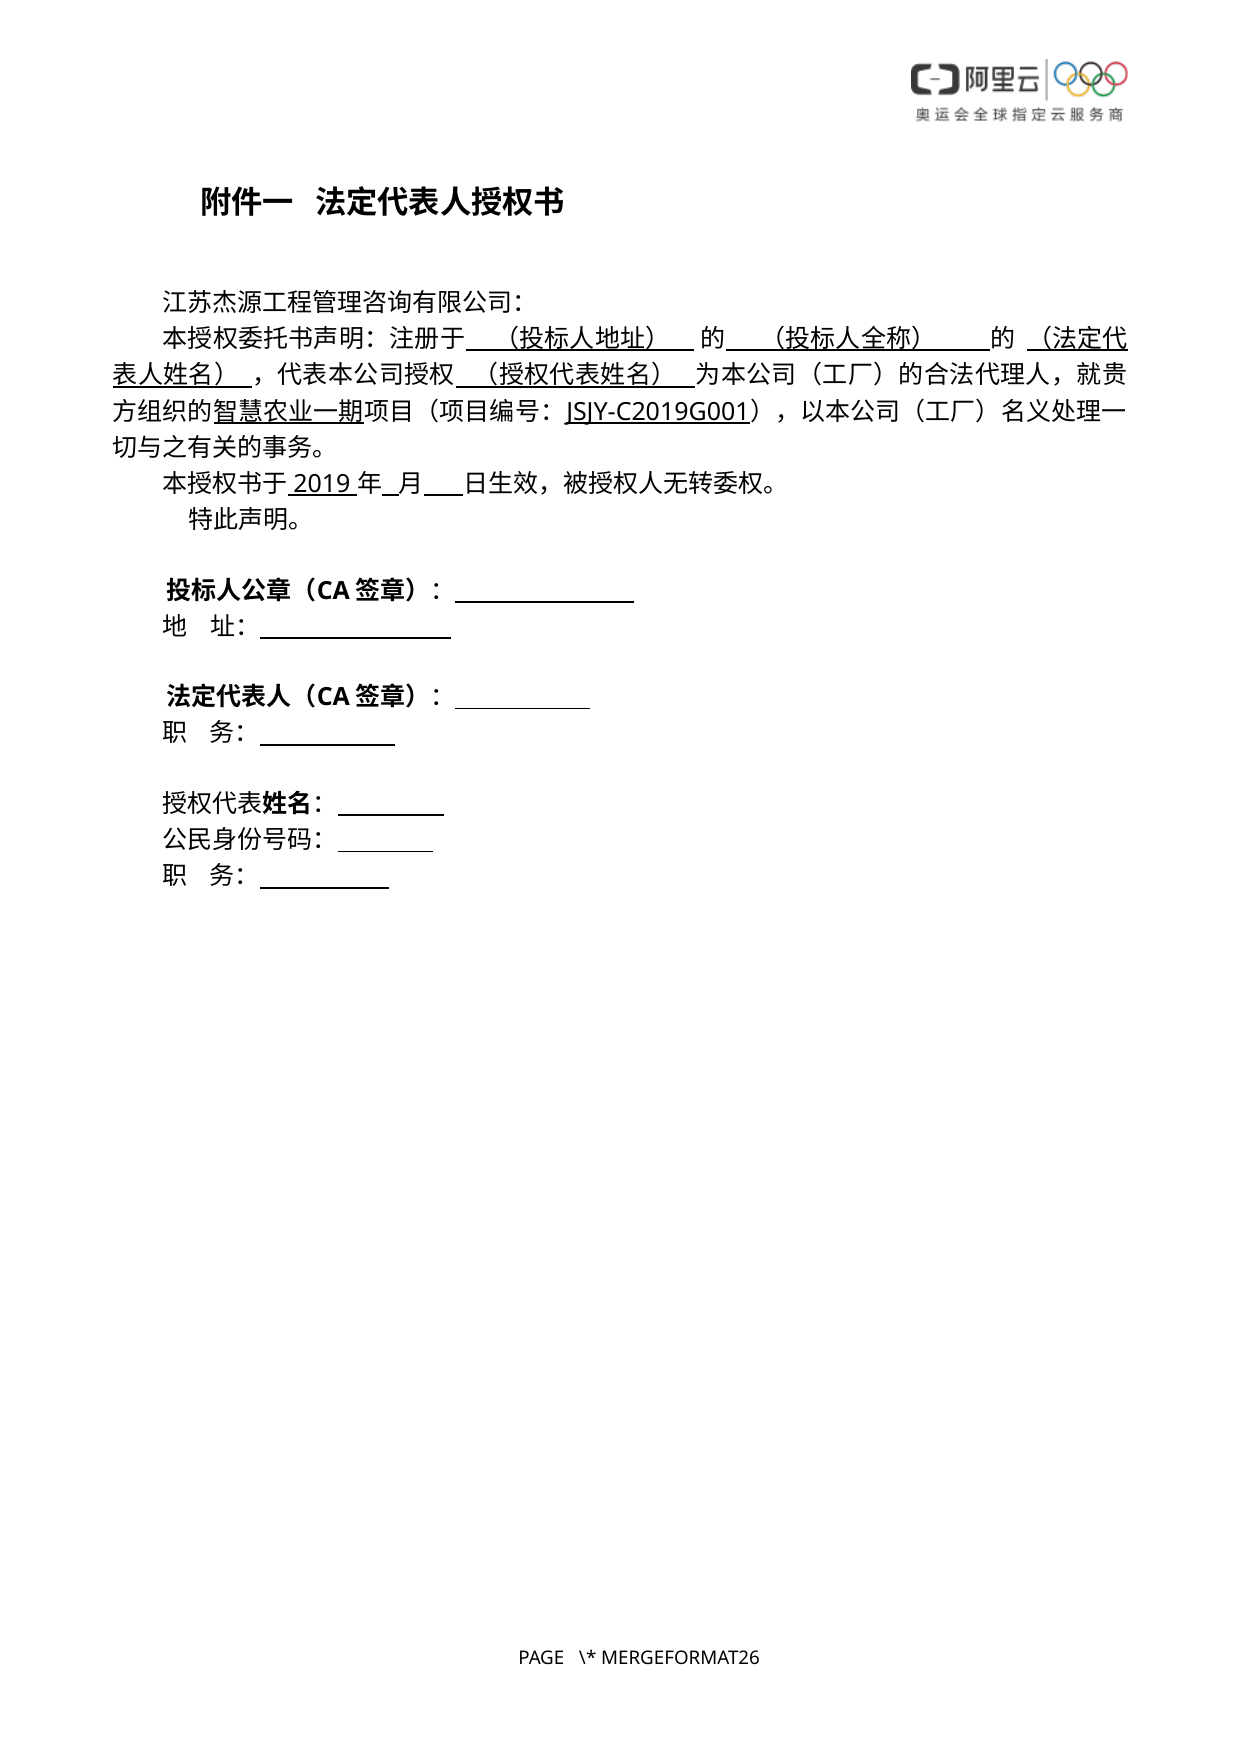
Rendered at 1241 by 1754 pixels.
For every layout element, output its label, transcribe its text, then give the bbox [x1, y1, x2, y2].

text 职 务： [112, 713, 1128, 749]
text 投标人公章（CA签章）： [112, 570, 1128, 606]
subtitle 附件一 法定代表人授权书 [200, 177, 1128, 222]
text 本授权书于 2019 年 月 日生效，被授权人无转委权。 [112, 463, 1128, 500]
text 江苏杰源工程管理咨询有限公司： [112, 282, 1128, 318]
text 授权代表姓名： [112, 783, 1128, 819]
text 本授权委托书声明：注册于 （投标人地址） 的 （投标人全称） 的 （法定代表人姓名） ，代表本公司授权 （授权代表姓名） 为本公司（工厂）的合法代理人，就贵方组织的智慧农业一期项目（项目编号：JSJY-C2019G001），以本公司（工厂）名义处理一切与之有关的事务。 [112, 318, 1128, 463]
text 特此声明。 [112, 500, 1128, 536]
text 职 务： [112, 856, 1128, 892]
text 法定代表人（CA签章）： [112, 677, 1128, 713]
text 地 址： [112, 606, 1128, 643]
text 公民身份号码： [112, 819, 1128, 856]
picture [911, 59, 1128, 122]
